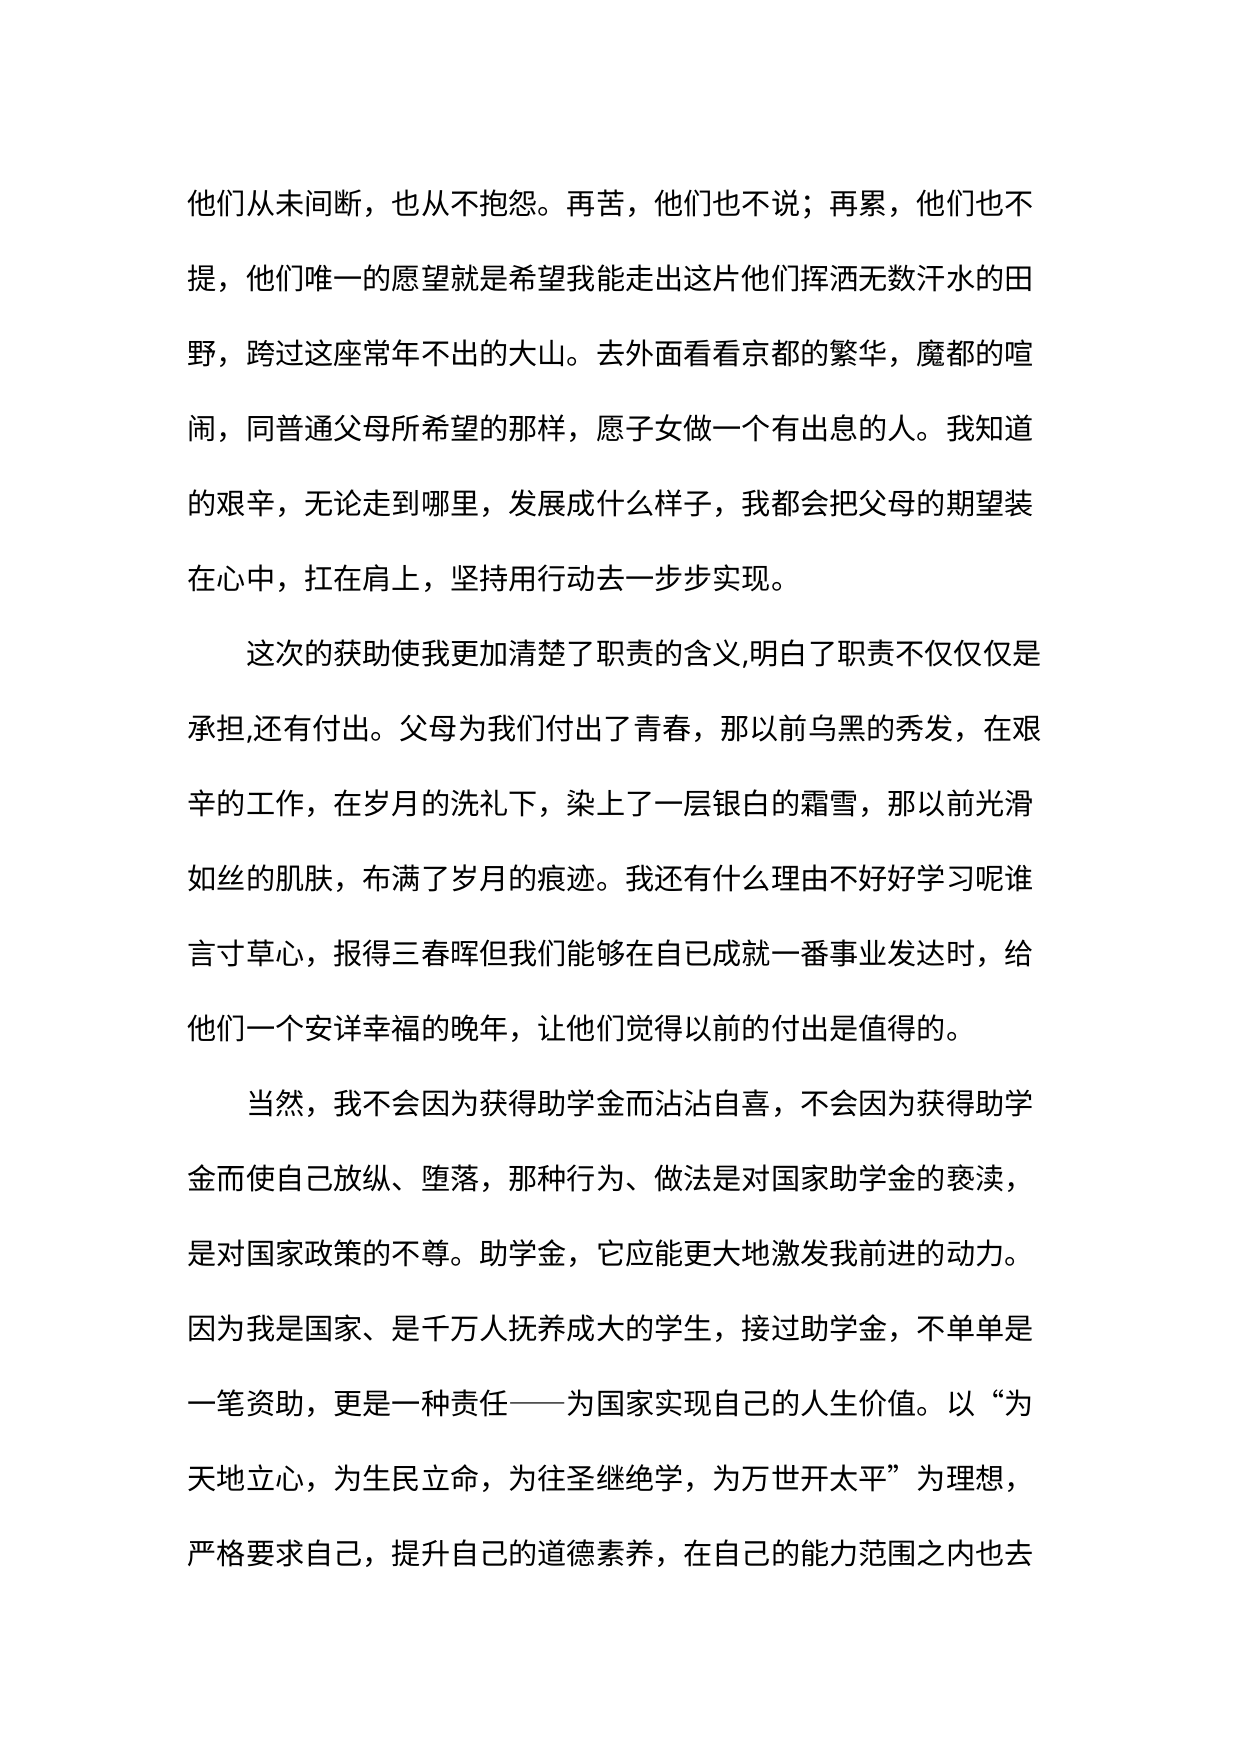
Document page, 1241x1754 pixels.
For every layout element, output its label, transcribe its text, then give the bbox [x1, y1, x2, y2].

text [187, 1064, 1053, 1589]
text 这次的获助使我更加清楚了职责的含义,明白了职责不仅仅仅是承担,还有付出。父母为我们付出了青春，那以前乌黑的秀发，在艰辛的工作，在岁月的洗礼下，染上了一层银白的霜雪，那以前光滑如丝的肌肤，布满了岁月的痕迹。我还有什么理由不好好学习呢谁言寸草心，报得三春晖但我们能够在自已成就一番事业发达时，给他们一个安详幸福的晚年，让他们觉得以前的付出是值得的。 [187, 614, 1053, 1064]
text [187, 164, 1053, 614]
